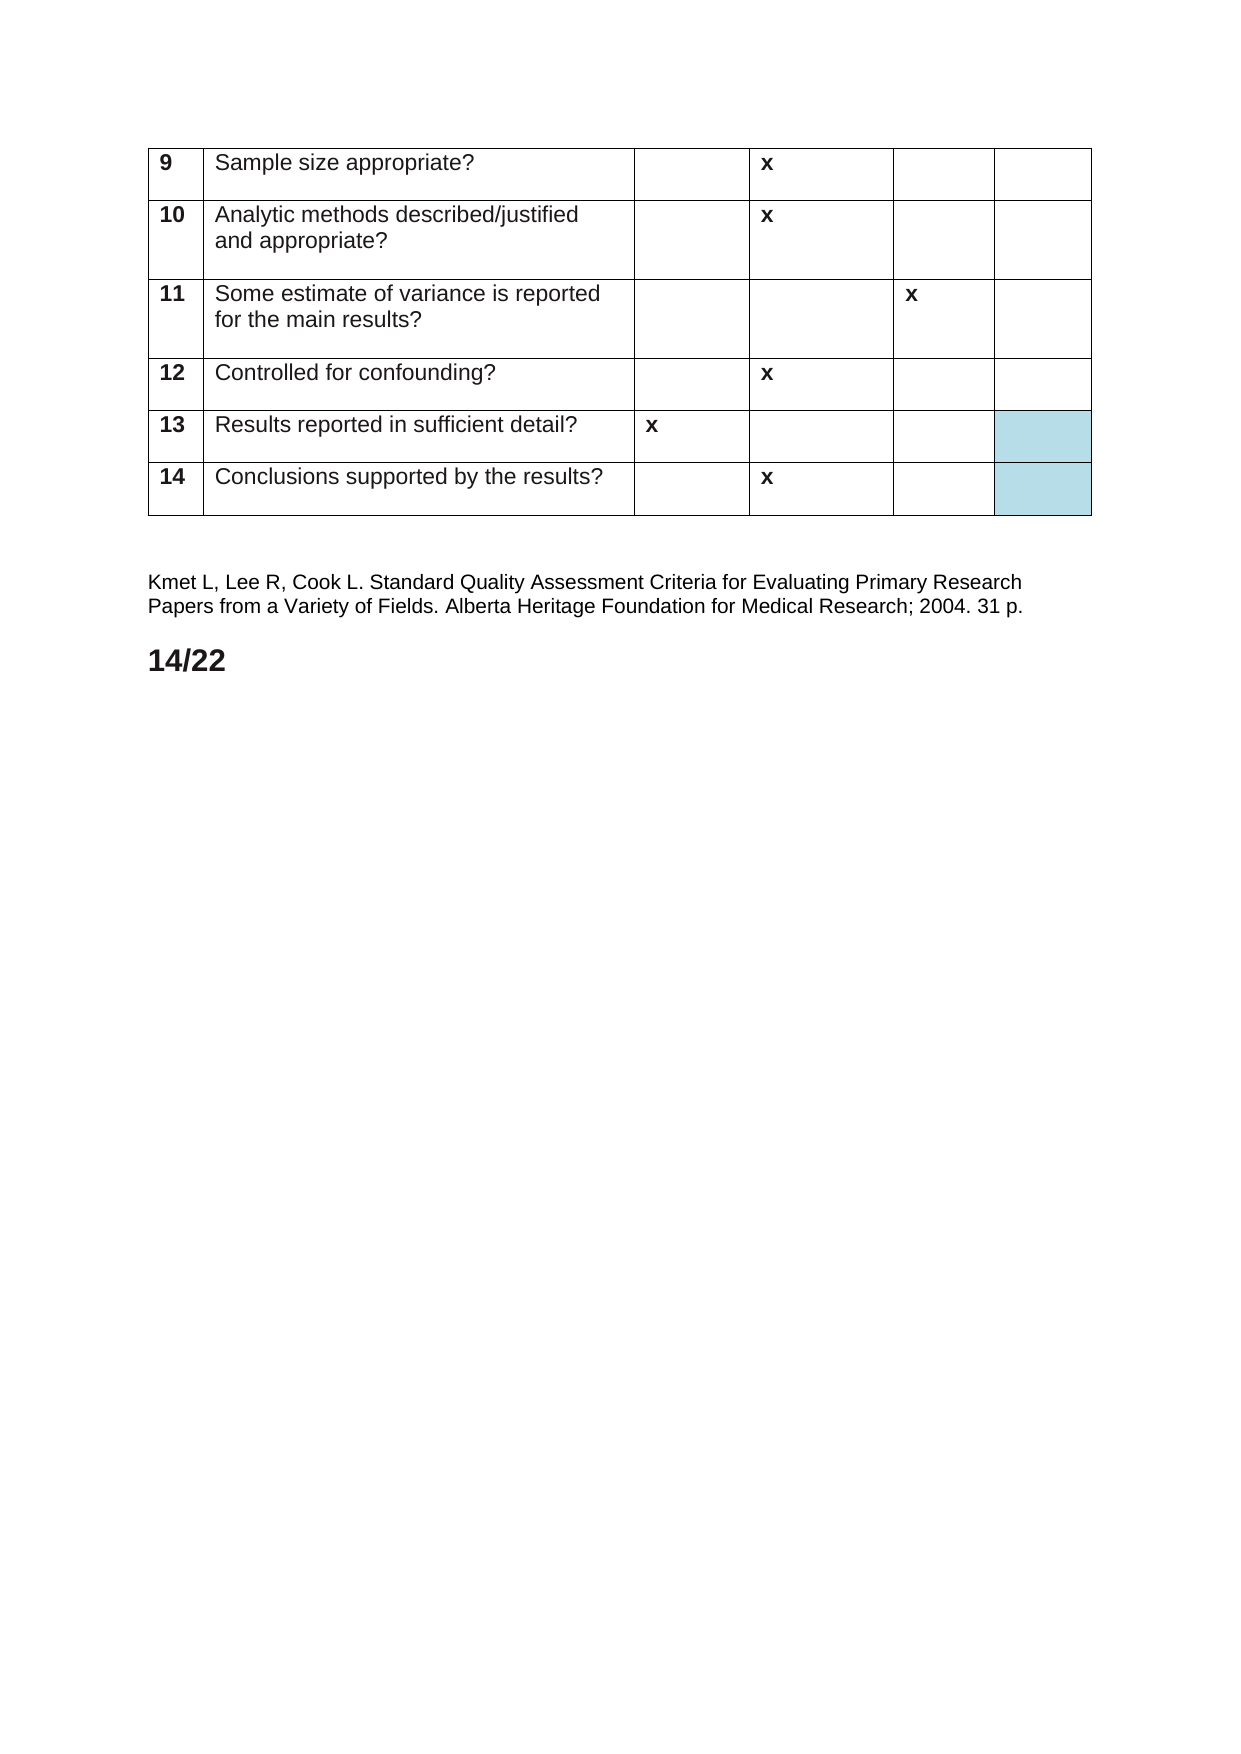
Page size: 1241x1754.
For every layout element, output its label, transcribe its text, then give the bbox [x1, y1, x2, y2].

table_cell 12 [149, 359, 203, 410]
table_cell x [635, 411, 749, 462]
table_cell 9 [149, 149, 203, 200]
table_cell [995, 201, 1091, 279]
table_cell [894, 359, 994, 410]
table_cell x [750, 149, 893, 200]
table_cell x [894, 280, 994, 357]
table_cell [635, 463, 749, 515]
table_cell [894, 201, 994, 279]
table_cell [995, 463, 1091, 515]
table_cell 14 [149, 463, 203, 515]
table_cell Results reported in sufficient detail? [204, 411, 634, 462]
table_cell [995, 280, 1091, 357]
table_cell x [750, 201, 893, 279]
table_cell x [750, 359, 893, 410]
table_cell [750, 411, 893, 462]
table_cell [894, 149, 994, 200]
table_cell [635, 280, 749, 357]
text 14/22 [148, 642, 1093, 678]
table_cell Some estimate of variance is reported for the main results? [204, 280, 634, 357]
table_cell [894, 411, 994, 462]
table_cell [894, 463, 994, 515]
table_cell 13 [149, 411, 203, 462]
table_cell [635, 359, 749, 410]
table_cell [750, 280, 893, 357]
table_cell Controlled for confounding? [204, 359, 634, 410]
table_cell [995, 411, 1091, 462]
table_cell Sample size appropriate? [204, 149, 634, 200]
table_cell 11 [149, 280, 203, 357]
table_cell [635, 149, 749, 200]
table_cell [995, 149, 1091, 200]
table_cell [995, 359, 1091, 410]
text Kmet L, Lee R, Cook L. Standard Quality Assessment Criteria for Evaluating Primary Research Papers from a Variety of Fields. Alberta Heritage Foundation for Medical Research; 2004. 31 p. [148, 569, 1093, 617]
table_cell [635, 201, 749, 279]
table_cell x [750, 463, 893, 515]
table_cell Analytic methods described/justified and appropriate? [204, 201, 634, 279]
table_cell 10 [149, 201, 203, 279]
table_cell Conclusions supported by the results? [204, 463, 634, 515]
